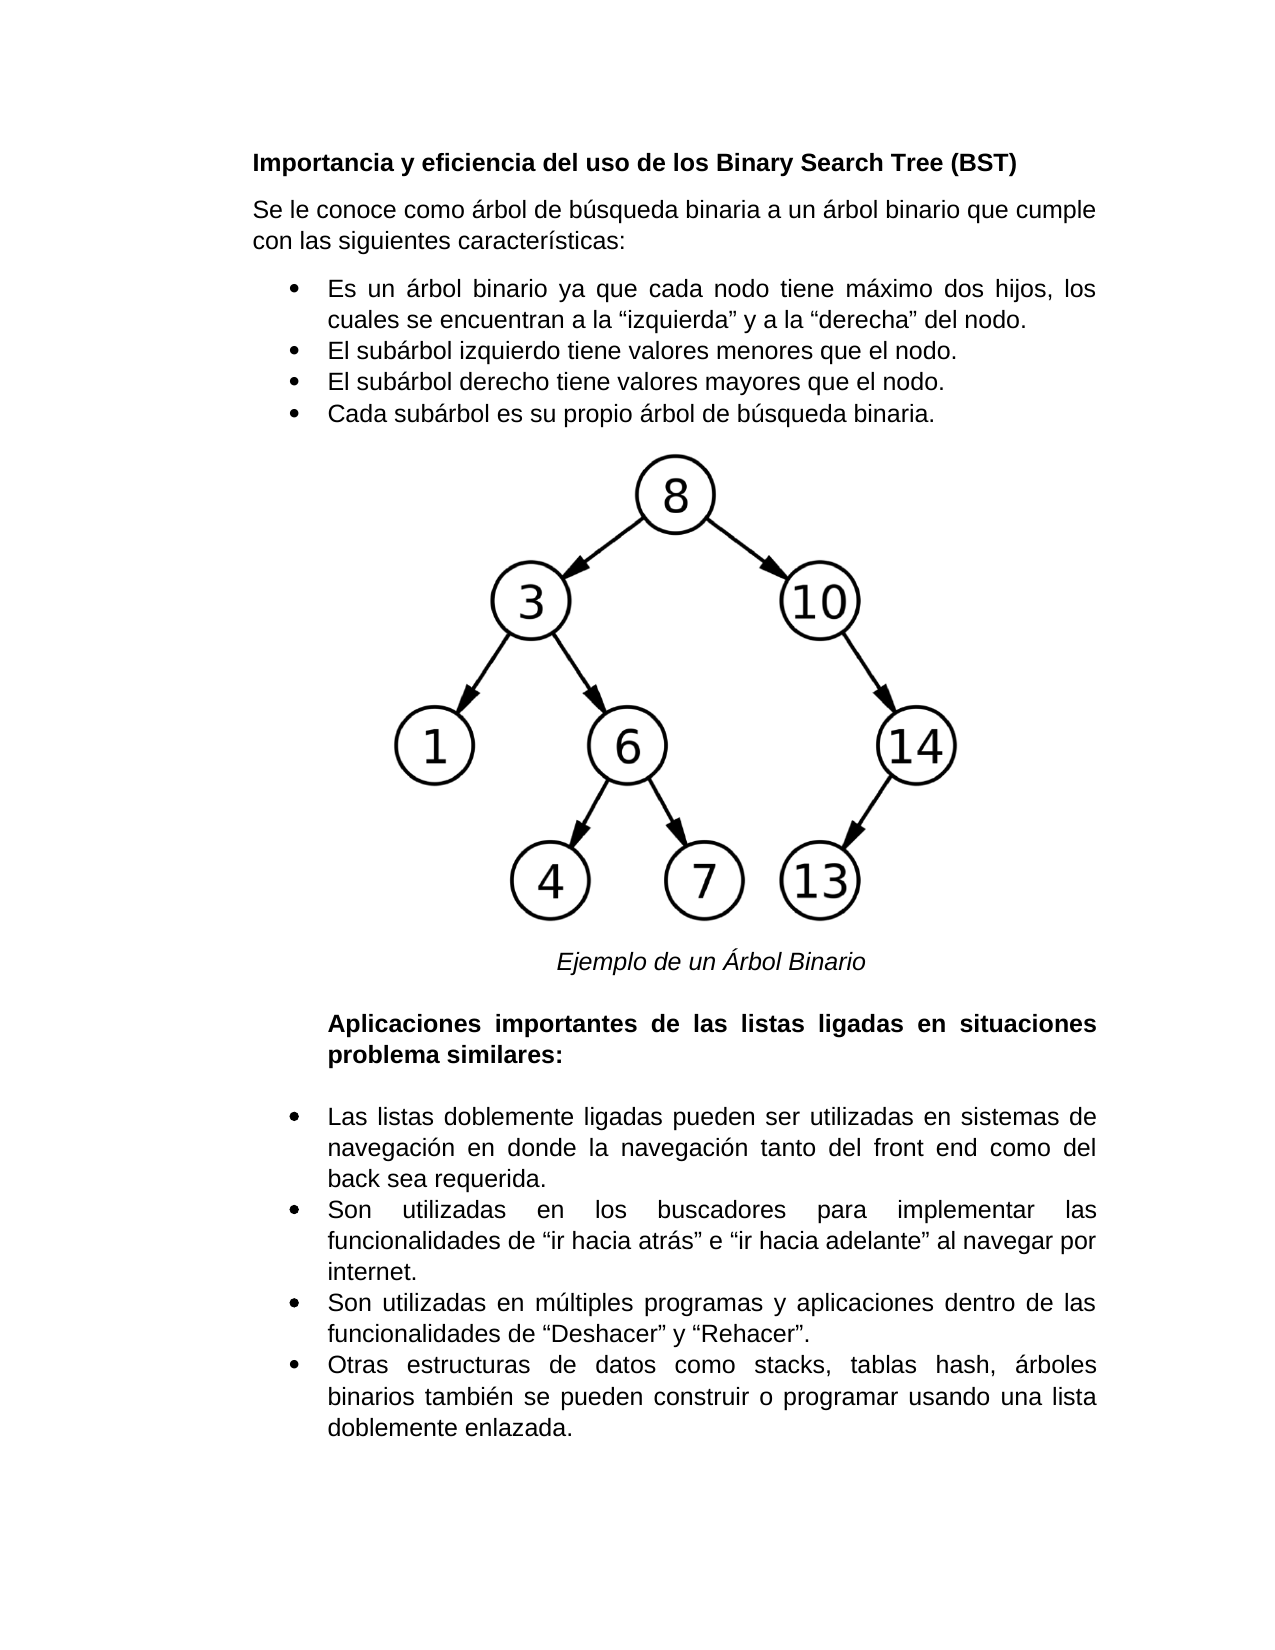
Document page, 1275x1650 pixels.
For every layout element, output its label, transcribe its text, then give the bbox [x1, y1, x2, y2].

list Las listas doblemente ligadas pueden ser utilizadas en sistemas de navegación en donde la navegación tanto del front end como del back sea requerida. [290, 1102, 1098, 1193]
list Son utilizadas en los buscadores para implementar las funcionalidades de “ir hacia atrás” e “ir hacia adelante” al navegar por internet. [290, 1195, 1098, 1286]
picture [386, 446, 964, 928]
list Aplicaciones importantes de las listas ligadas en situaciones problema similares: [327, 1008, 1098, 1068]
list Es un árbol binario ya que cada nodo tiene máximo dos hijos, los cuales se encuentran a la “izquierda” y a la “derecha” del nodo. [290, 274, 1098, 334]
list Ejemplo de un Árbol Binario [327, 946, 1098, 975]
text Importancia y eficiencia del uso de los Binary Search Tree (BST) [252, 148, 1098, 176]
text Se le conoce como árbol de búsqueda binaria a un árbol binario que cumple con las siguientes características: [252, 195, 1098, 255]
list Son utilizadas en múltiples programas y aplicaciones dentro de las funcionalidades de “Deshacer” y “Rehacer”. [290, 1288, 1098, 1348]
list El subárbol derecho tiene valores mayores que el nodo. [290, 367, 1098, 396]
list Otras estructuras de datos como stacks, tablas hash, árboles binarios también se pueden construir o programar usando una lista doblemente enlazada. [290, 1350, 1098, 1441]
list Cada subárbol es su propio árbol de búsqueda binaria. [290, 398, 1098, 427]
list El subárbol izquierdo tiene valores menores que el nodo. [290, 336, 1098, 365]
